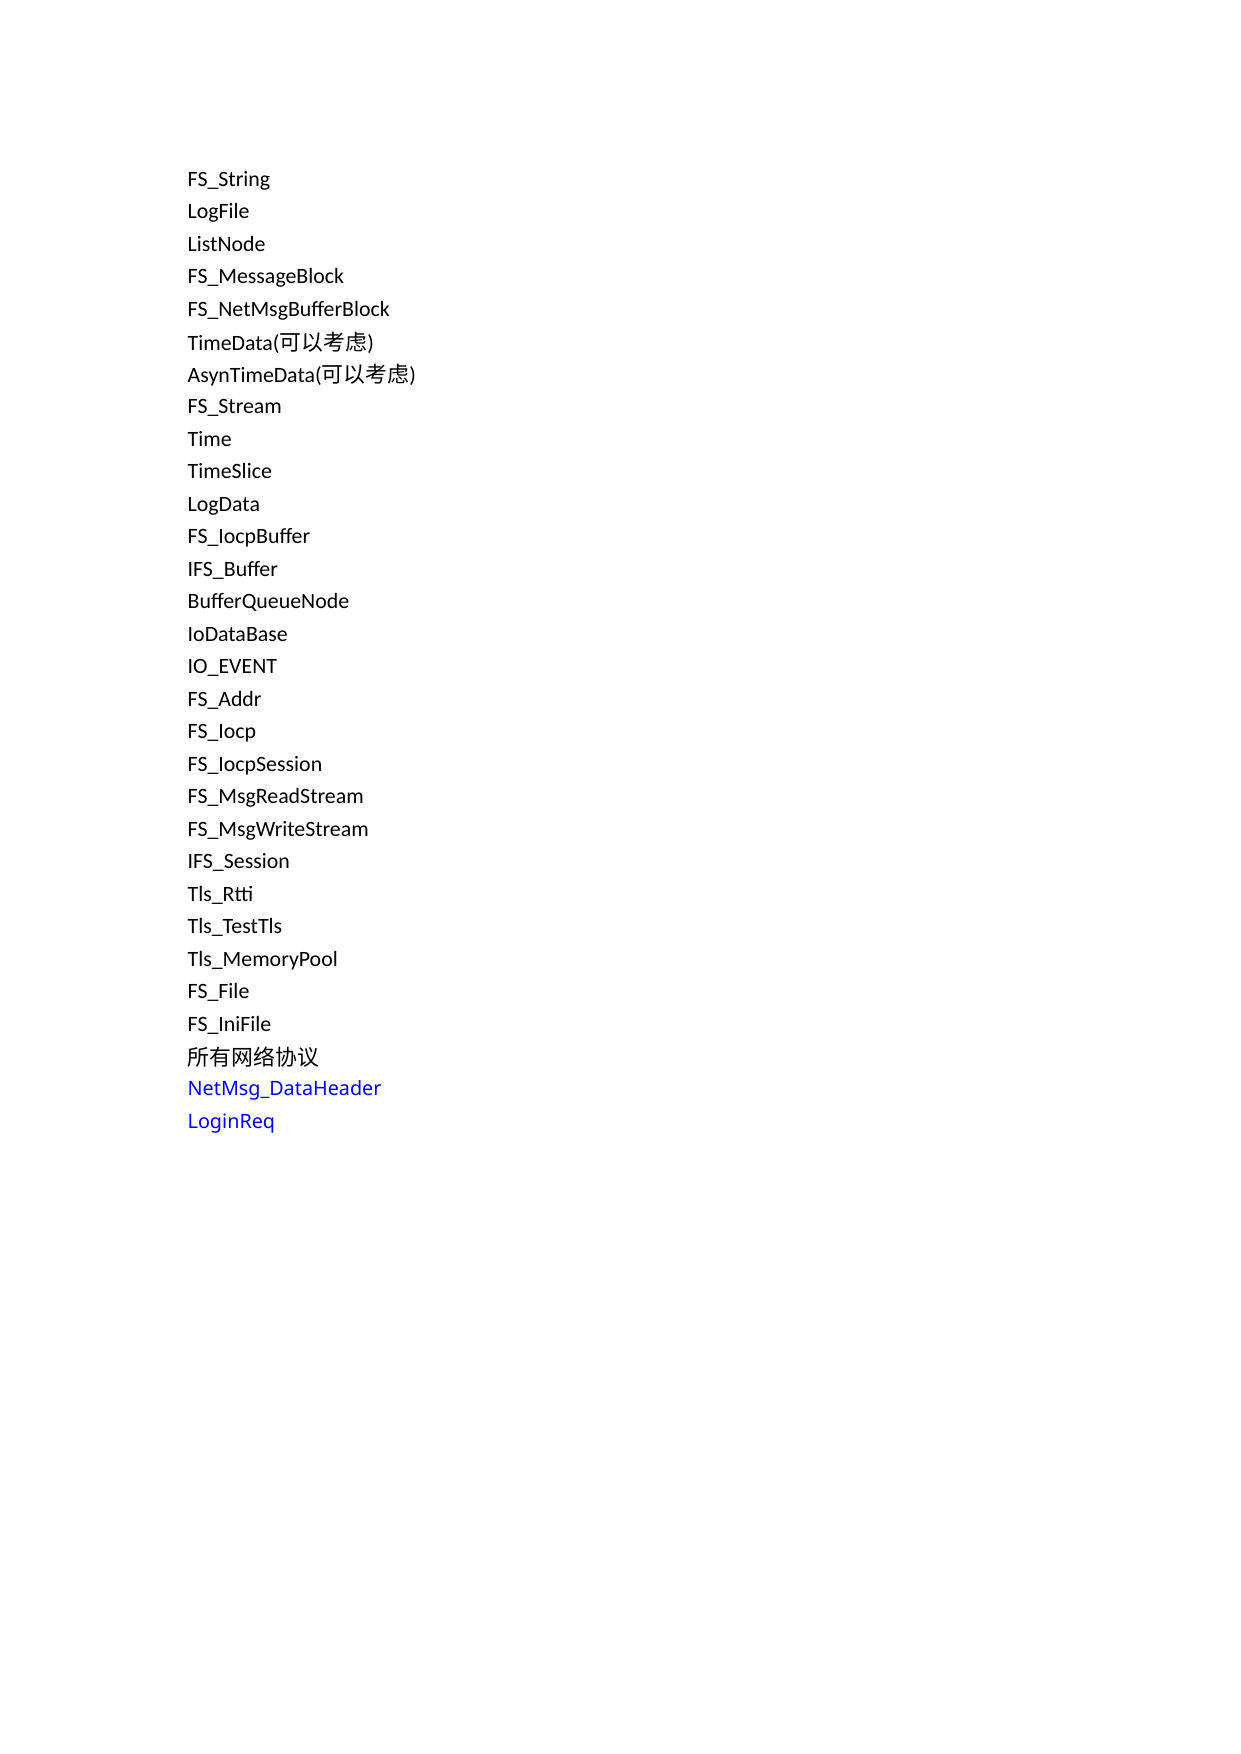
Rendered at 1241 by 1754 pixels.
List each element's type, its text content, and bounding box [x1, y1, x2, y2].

text FS_IocpSession [187, 747, 1053, 779]
text LogFile [187, 194, 1053, 227]
text IO_EVENT [187, 649, 1053, 682]
text NetMsg_DataHeader [187, 1072, 1053, 1104]
text FS_String [187, 162, 1053, 194]
text FS_NetMsgBufferBlock [187, 292, 1053, 324]
text TimeSlice [187, 454, 1053, 487]
text IFS_Session [187, 844, 1053, 877]
text Time [187, 422, 1053, 454]
text AsynTimeData(可以考虑) [187, 357, 1053, 389]
text TimeData(可以考虑) [187, 324, 1053, 357]
text FS_MessageBlock [187, 259, 1053, 292]
text FS_MsgWriteStream [187, 812, 1053, 844]
text FS_Stream [187, 389, 1053, 422]
text FS_MsgReadStream [187, 779, 1053, 812]
text FS_IocpBuffer [187, 519, 1053, 552]
text ListNode [187, 227, 1053, 259]
text Tls_TestTls [187, 909, 1053, 942]
text FS_Iocp [187, 714, 1053, 747]
text Tls_MemoryPool [187, 942, 1053, 974]
text FS_Addr [187, 682, 1053, 714]
text FS_File [187, 974, 1053, 1007]
text BufferQueueNode [187, 584, 1053, 617]
text Tls_Rtti [187, 877, 1053, 909]
text 所有网络协议 [187, 1039, 1053, 1072]
text IFS_Buffer [187, 552, 1053, 584]
text IoDataBase [187, 617, 1053, 649]
text LoginReq [187, 1104, 1053, 1137]
text LogData [187, 487, 1053, 519]
text FS_IniFile [187, 1007, 1053, 1039]
